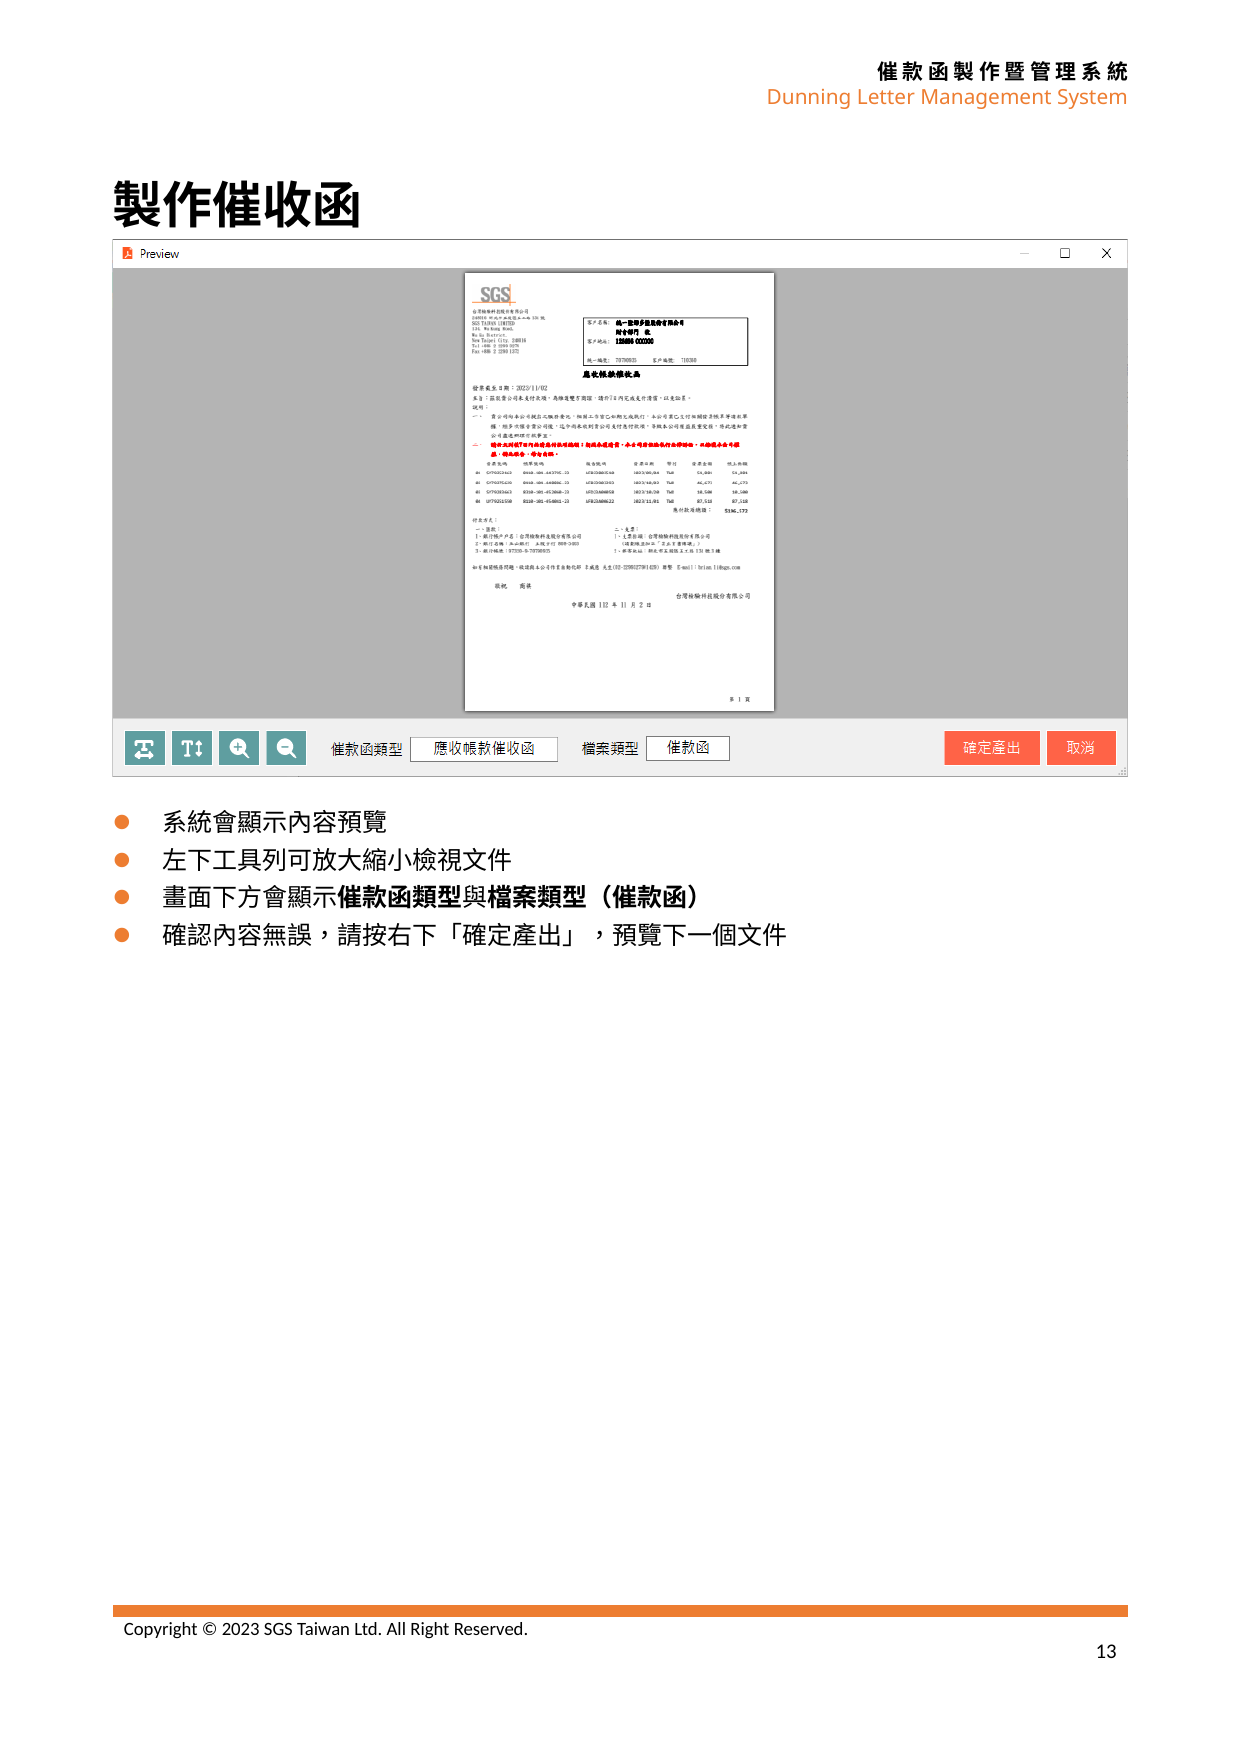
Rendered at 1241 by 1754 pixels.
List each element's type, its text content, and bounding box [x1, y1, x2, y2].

list 左下工具列可放大縮小檢視文件 [112, 839, 1128, 877]
text 製作催收函 [112, 164, 1128, 239]
picture [112, 239, 1128, 777]
list 系統會顯示內容預覽 [112, 802, 1128, 839]
list 畫面下方會顯示催款函類型與檔案類型（催款函） [112, 877, 1128, 914]
list 確認內容無誤，請按右下「確定產出」，預覽下一個文件 [112, 914, 1128, 952]
